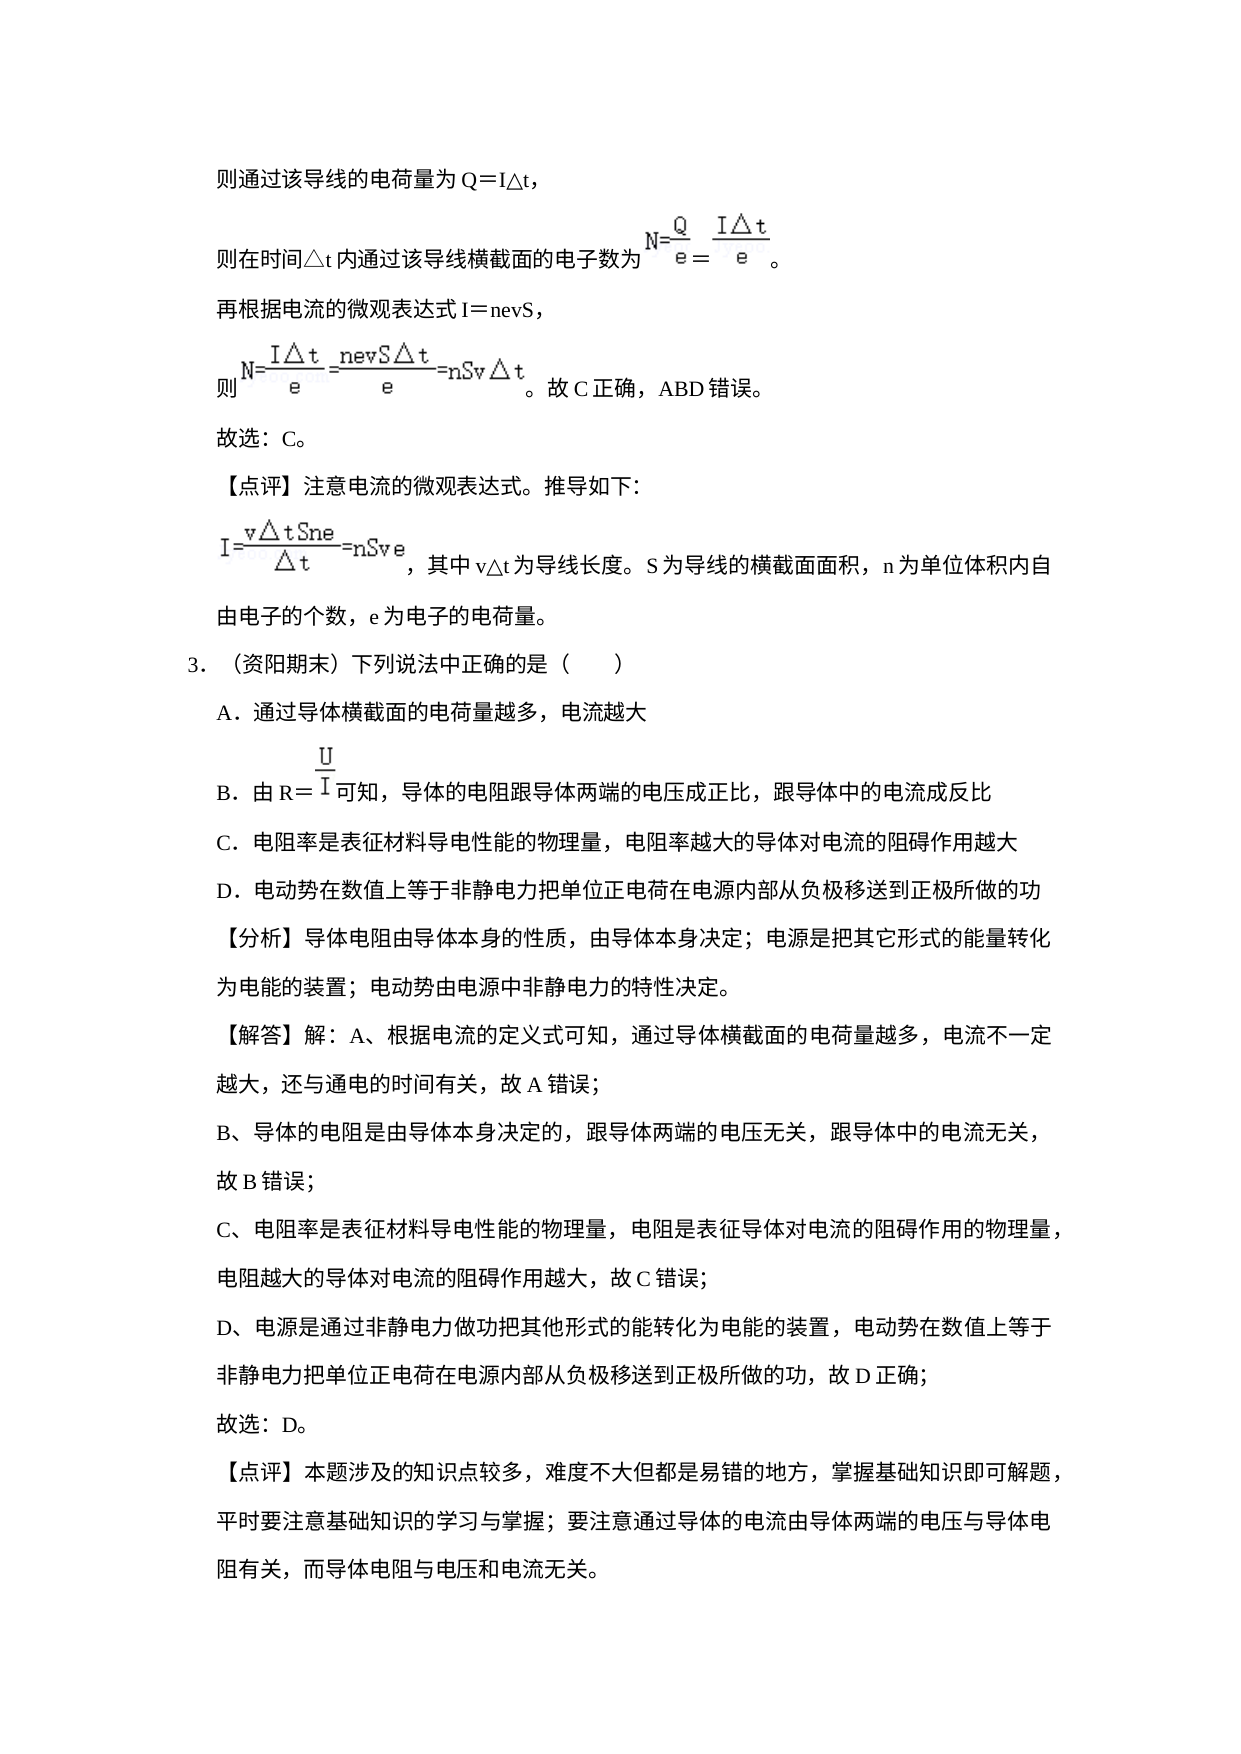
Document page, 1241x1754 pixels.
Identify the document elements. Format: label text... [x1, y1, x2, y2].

text 【分析】导体电阻由导体本身的性质，由导体本身决定；电源是把其它形式的能量转化为电能的装置；电动势由电源中非静电力的特性决定。 [216, 921, 1053, 1002]
text 则在时间△t内通过该导线横截面的电子数为＝。 [216, 210, 1053, 275]
text ，其中v△t为导线长度。S为导线的横截面面积，n为单位体积内自由电子的个数，e为电子的电荷量。 [216, 517, 1053, 631]
text 再根据电流的微观表达式I＝nevS， [216, 291, 1053, 324]
text D、电源是通过非静电力做功把其他形式的能转化为电能的装置，电动势在数值上等于非静电力把单位正电荷在电源内部从负极移送到正极所做的功，故D正确； [216, 1309, 1053, 1390]
text 故选：D。 [216, 1406, 1053, 1439]
text C、电阻率是表征材料导电性能的物理量，电阻是表征导体对电流的阻碍作用的物理量，电阻越大的导体对电流的阻碍作用越大，故C错误； [216, 1212, 1053, 1293]
text D．电动势在数值上等于非静电力把单位正电荷在电源内部从负极移送到正极所做的功 [187, 872, 1053, 905]
picture [315, 743, 336, 798]
text C．电阻率是表征材料导电性能的物理量，电阻率越大的导体对电流的阻碍作用越大 [187, 824, 1053, 857]
text A．通过导体横截面的电荷量越多，电流越大 [187, 695, 1053, 727]
picture [642, 212, 691, 267]
text 【解答】解：A、根据电流的定义式可知，通过导体横截面的电荷量越多，电流不一定越大，还与通电的时间有关，故A错误； [216, 1018, 1053, 1099]
text 3．（资阳期末）下列说法中正确的是（ ） [187, 647, 1053, 679]
text 则通过该导线的电荷量为Q＝I△t， [216, 162, 1053, 194]
text 【点评】注意电流的微观表达式。推导如下： [216, 469, 1053, 501]
text 【点评】本题涉及的知识点较多，难度不大但都是易错的地方，掌握基础知识即可解题，平时要注意基础知识的学习与掌握；要注意通过导体的电流由导体两端的电压与导体电阻有关，而导体电阻与电压和电流无关。 [216, 1454, 1053, 1584]
text 故选：C。 [216, 420, 1053, 453]
text B．由R＝可知，导体的电阻跟导体两端的电压成正比，跟导体中的电流成反比 [187, 743, 1053, 808]
picture [712, 212, 770, 267]
text B、导体的电阻是由导体本身决定的，跟导体两端的电压无关，跟导体中的电流无关，故B错误； [216, 1115, 1053, 1196]
picture [237, 341, 526, 397]
picture [216, 518, 406, 574]
